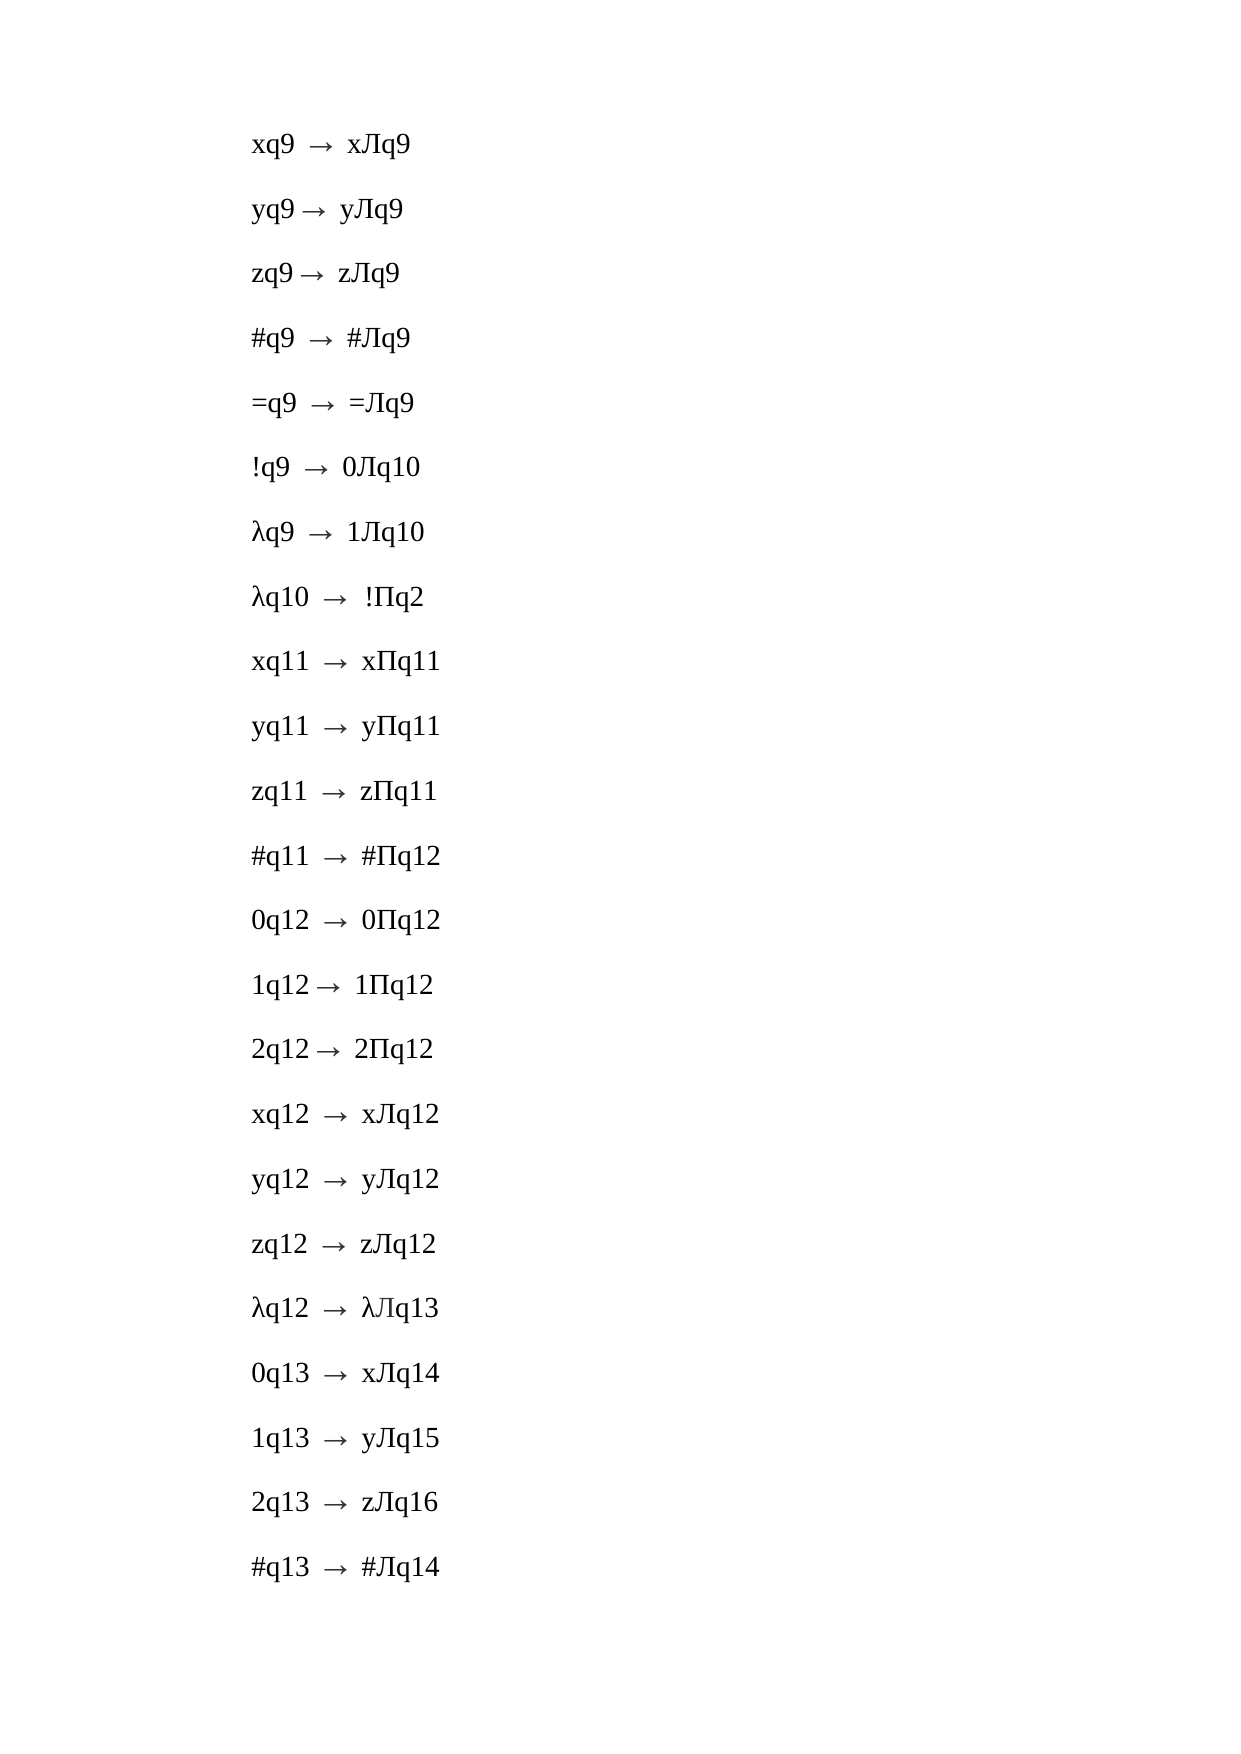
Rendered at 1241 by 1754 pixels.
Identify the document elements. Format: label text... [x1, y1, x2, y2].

text #q11 → #Пq12 [354, 830, 1152, 873]
text xq11 → xПq11 [177, 636, 317, 679]
text zq11 → zПq11 [352, 765, 1152, 808]
text 0q13 → xЛq14 [354, 1347, 1152, 1390]
text !q9 → 0Лq10 [335, 442, 1152, 485]
text λq10 → !Пq2 [364, 571, 1152, 614]
text 2q13 → zЛq16 [177, 1477, 317, 1520]
text yq11 → yПq11 [354, 700, 1152, 743]
text 2q12→ 2Пq12 [177, 1024, 309, 1067]
text #q13 → #Лq14 [177, 1541, 317, 1584]
text 1q13 → yЛq15 [177, 1412, 317, 1455]
text zq11 → zПq11 [177, 765, 315, 808]
text 1q13 → yЛq15 [354, 1412, 1152, 1455]
text =q9 → =Лq9 [177, 377, 304, 420]
text zq9→ zЛq9 [177, 247, 1152, 291]
text yq12 → yЛq12 [177, 1153, 317, 1196]
text λq9 → 1Лq10 [339, 506, 1152, 549]
text λq12 → λЛq13 [177, 1282, 1152, 1326]
text 1q12→ 1Пq12 [347, 959, 1152, 1002]
text !q9 → 0Лq10 [177, 442, 297, 485]
text 2q12→ 2Пq12 [347, 1024, 1152, 1067]
text 0q12 → 0Пq12 [177, 894, 317, 937]
text #q9 → #Лq9 [177, 312, 302, 355]
text #q9 → #Лq9 [339, 312, 1152, 355]
text λq10 → !Пq2 [177, 571, 316, 614]
text #q11 → #Пq12 [177, 830, 317, 873]
text xq9 → xЛq9 [339, 118, 1152, 161]
text λq9 → 1Лq10 [177, 506, 302, 549]
text 0q12 → 0Пq12 [354, 894, 1152, 937]
text xq11 → xПq11 [354, 636, 1152, 679]
text zq12 → zЛq12 [352, 1218, 1152, 1261]
text yq9→ yЛq9 [332, 183, 1152, 226]
text xq9 → xЛq9 [177, 118, 302, 161]
text yq12 → yЛq12 [354, 1153, 1152, 1196]
text xq12 → xЛq12 [177, 1088, 1152, 1132]
text yq9→ yЛq9 [177, 183, 295, 226]
text 2q13 → zЛq16 [354, 1477, 1152, 1520]
text yq11 → yПq11 [177, 700, 317, 743]
text =q9 → =Лq9 [341, 377, 1152, 420]
text 0q13 → xЛq14 [177, 1347, 317, 1390]
text #q13 → #Лq14 [354, 1541, 1152, 1584]
text zq12 → zЛq12 [177, 1218, 315, 1261]
text 1q12→ 1Пq12 [177, 959, 309, 1002]
